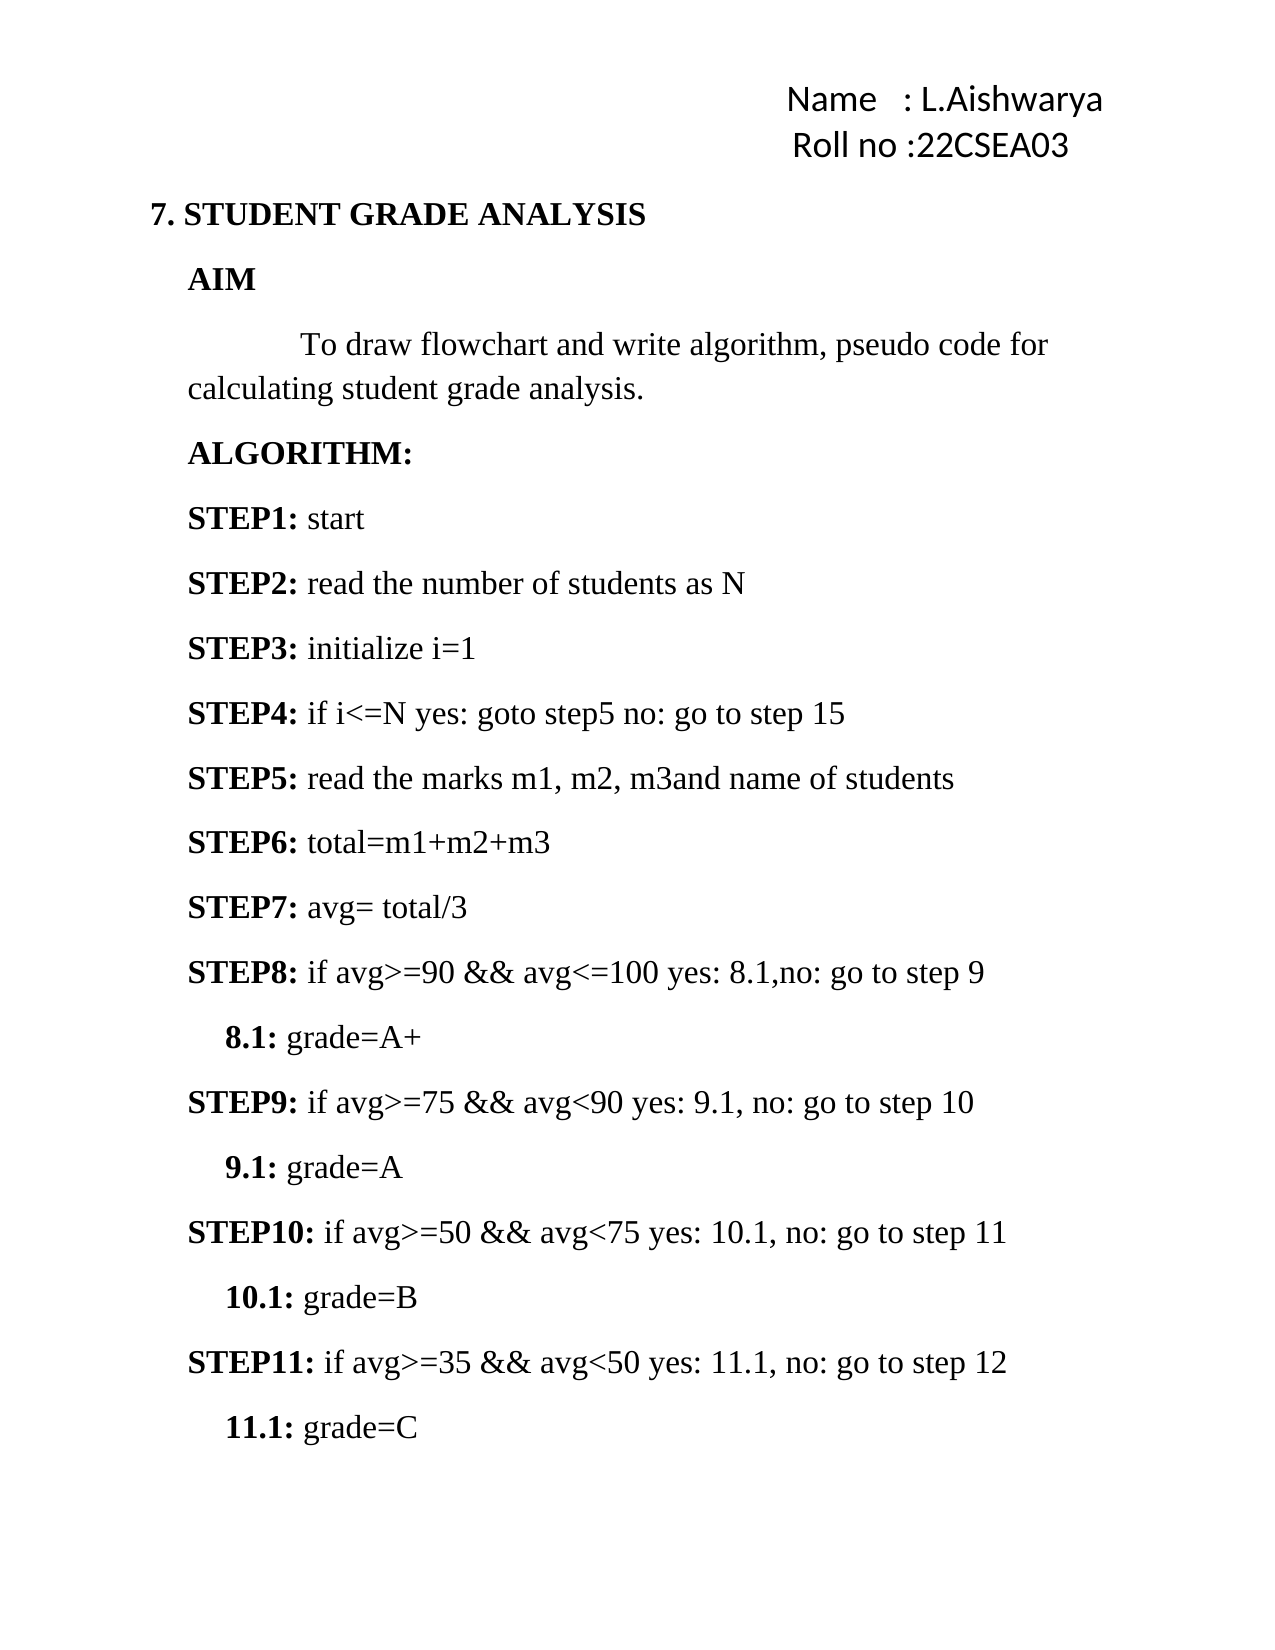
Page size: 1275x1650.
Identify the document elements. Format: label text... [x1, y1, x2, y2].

text 7. STUDENT GRADE ANALYSIS [150, 195, 1125, 233]
text STEP11: if avg>=35 && avg<50 yes: 11.1, no: go to step 12 [187, 1342, 1125, 1380]
text STEP7: avg= total/3 [187, 888, 1125, 926]
text STEP8: if avg>=90 && avg<=100 yes: 8.1,no: go to step 9 [187, 953, 1125, 991]
text To draw flowchart and write algorithm, pseudo code for calculating student grade analysis. [187, 324, 1125, 407]
text STEP5: read the marks m1, m2, m3and name of students [187, 758, 1125, 796]
text 11.1: grade=C [187, 1407, 1125, 1445]
text ALGORITHM: [187, 433, 1125, 472]
text 8.1: grade=A+ [187, 1017, 1125, 1056]
text STEP1: start [187, 498, 1125, 537]
text STEP2: read the number of students as N [187, 563, 1125, 602]
text AIM [187, 259, 1125, 298]
text 10.1: grade=B [187, 1277, 1125, 1315]
text STEP4: if i<=N yes: goto step5 no: go to step 15 [187, 693, 1125, 731]
text STEP10: if avg>=50 && avg<75 yes: 10.1, no: go to step 11 [187, 1212, 1125, 1251]
text STEP6: total=m1+m2+m3 [187, 823, 1125, 861]
text STEP3: initialize i=1 [187, 628, 1125, 666]
text 9.1: grade=A [187, 1147, 1125, 1186]
text STEP9: if avg>=75 && avg<90 yes: 9.1, no: go to step 10 [187, 1082, 1125, 1121]
